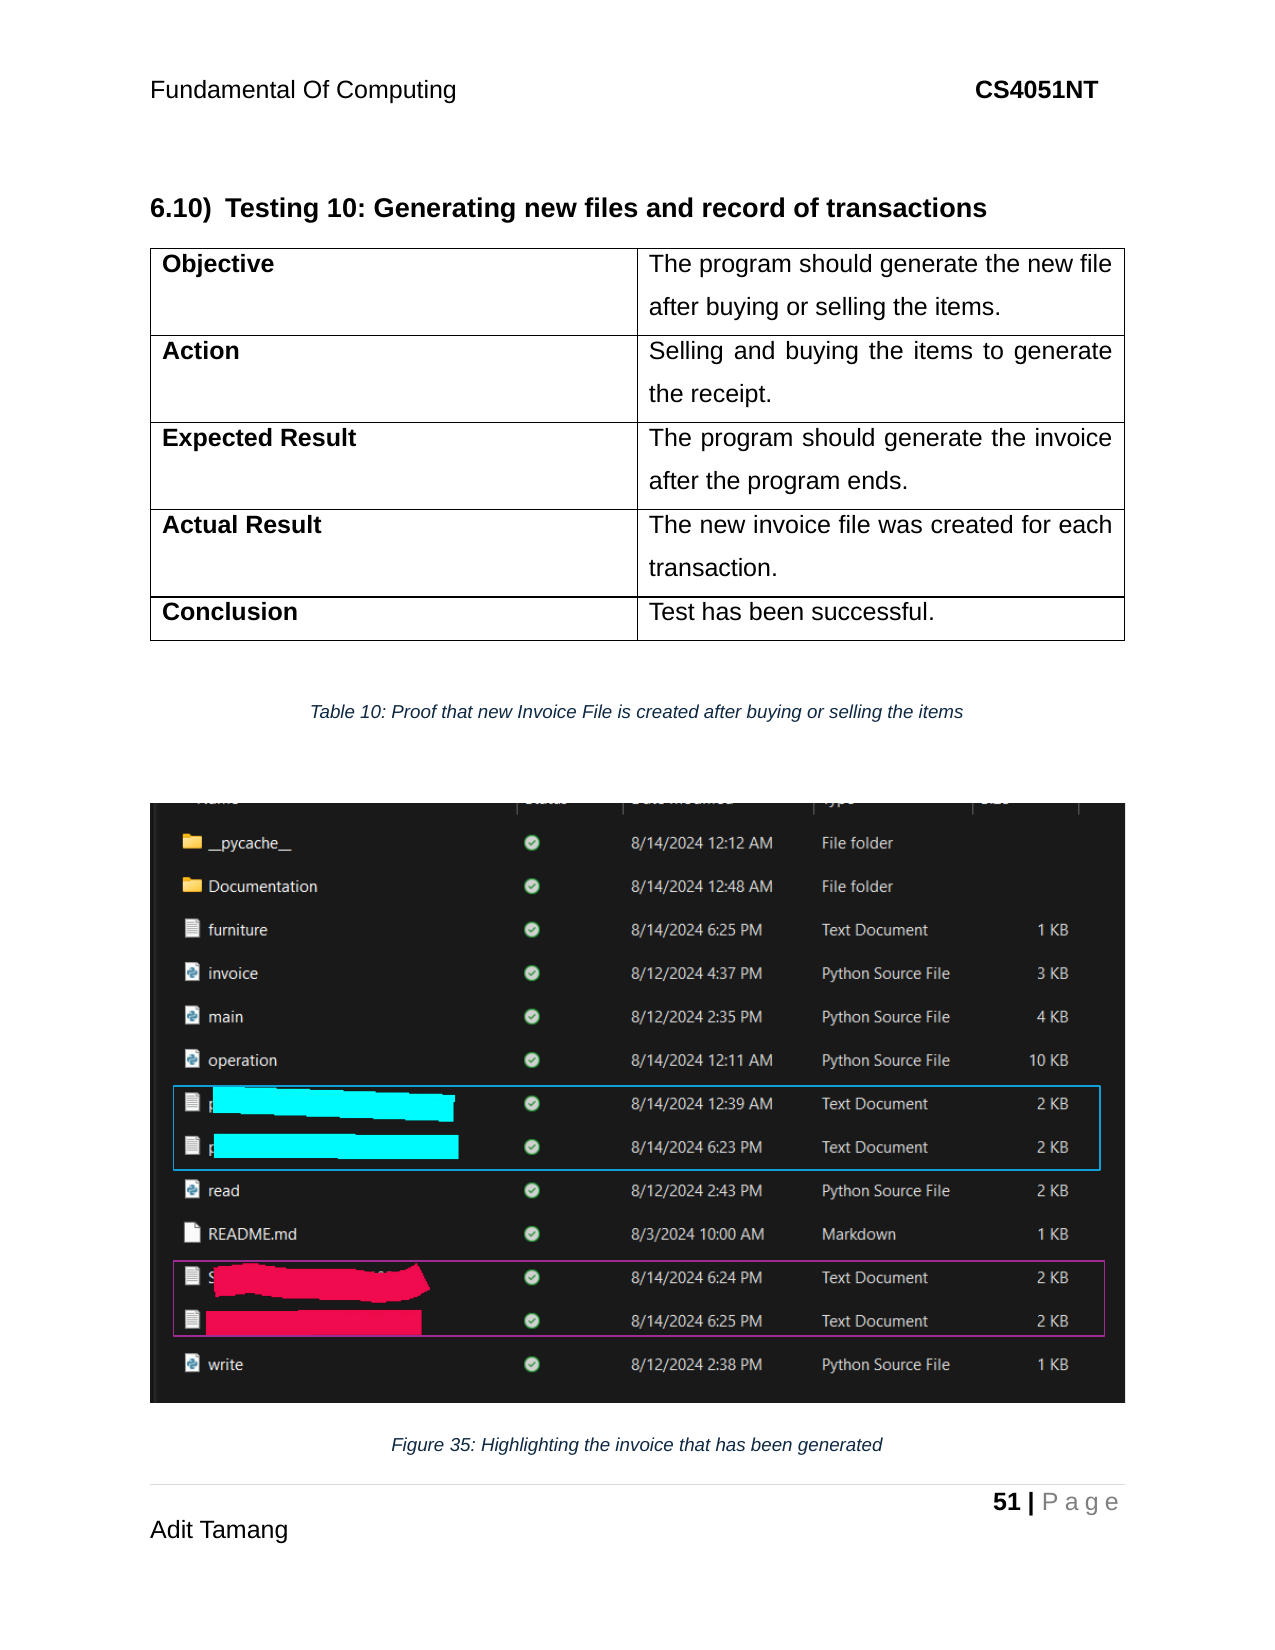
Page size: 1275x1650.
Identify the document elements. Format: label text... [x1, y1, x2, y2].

table_cell Selling and buying the items to generate the receipt. [638, 336, 1124, 422]
table_cell The new invoice file was created for each transaction. [638, 510, 1124, 596]
table_cell Conclusion [151, 598, 637, 640]
table_cell Actual Result [151, 510, 637, 596]
table_header The program should generate the new file after buying or selling the items. [638, 249, 1124, 335]
table_cell The program should generate the invoice after the program ends. [638, 423, 1124, 509]
text Table 10: Proof that new Invoice File is created after buying or selling the items [150, 701, 1125, 723]
table_cell Test has been successful. [638, 598, 1124, 640]
text Figure 35: Highlighting the invoice that has been generated [150, 1434, 1125, 1455]
picture [150, 803, 1125, 1403]
table_header Objective [151, 249, 637, 335]
table_cell Action [151, 336, 637, 422]
subtitle 6.10) Testing 10: Generating new files and record of transactions [150, 192, 1125, 224]
table_cell Expected Result [151, 423, 637, 509]
